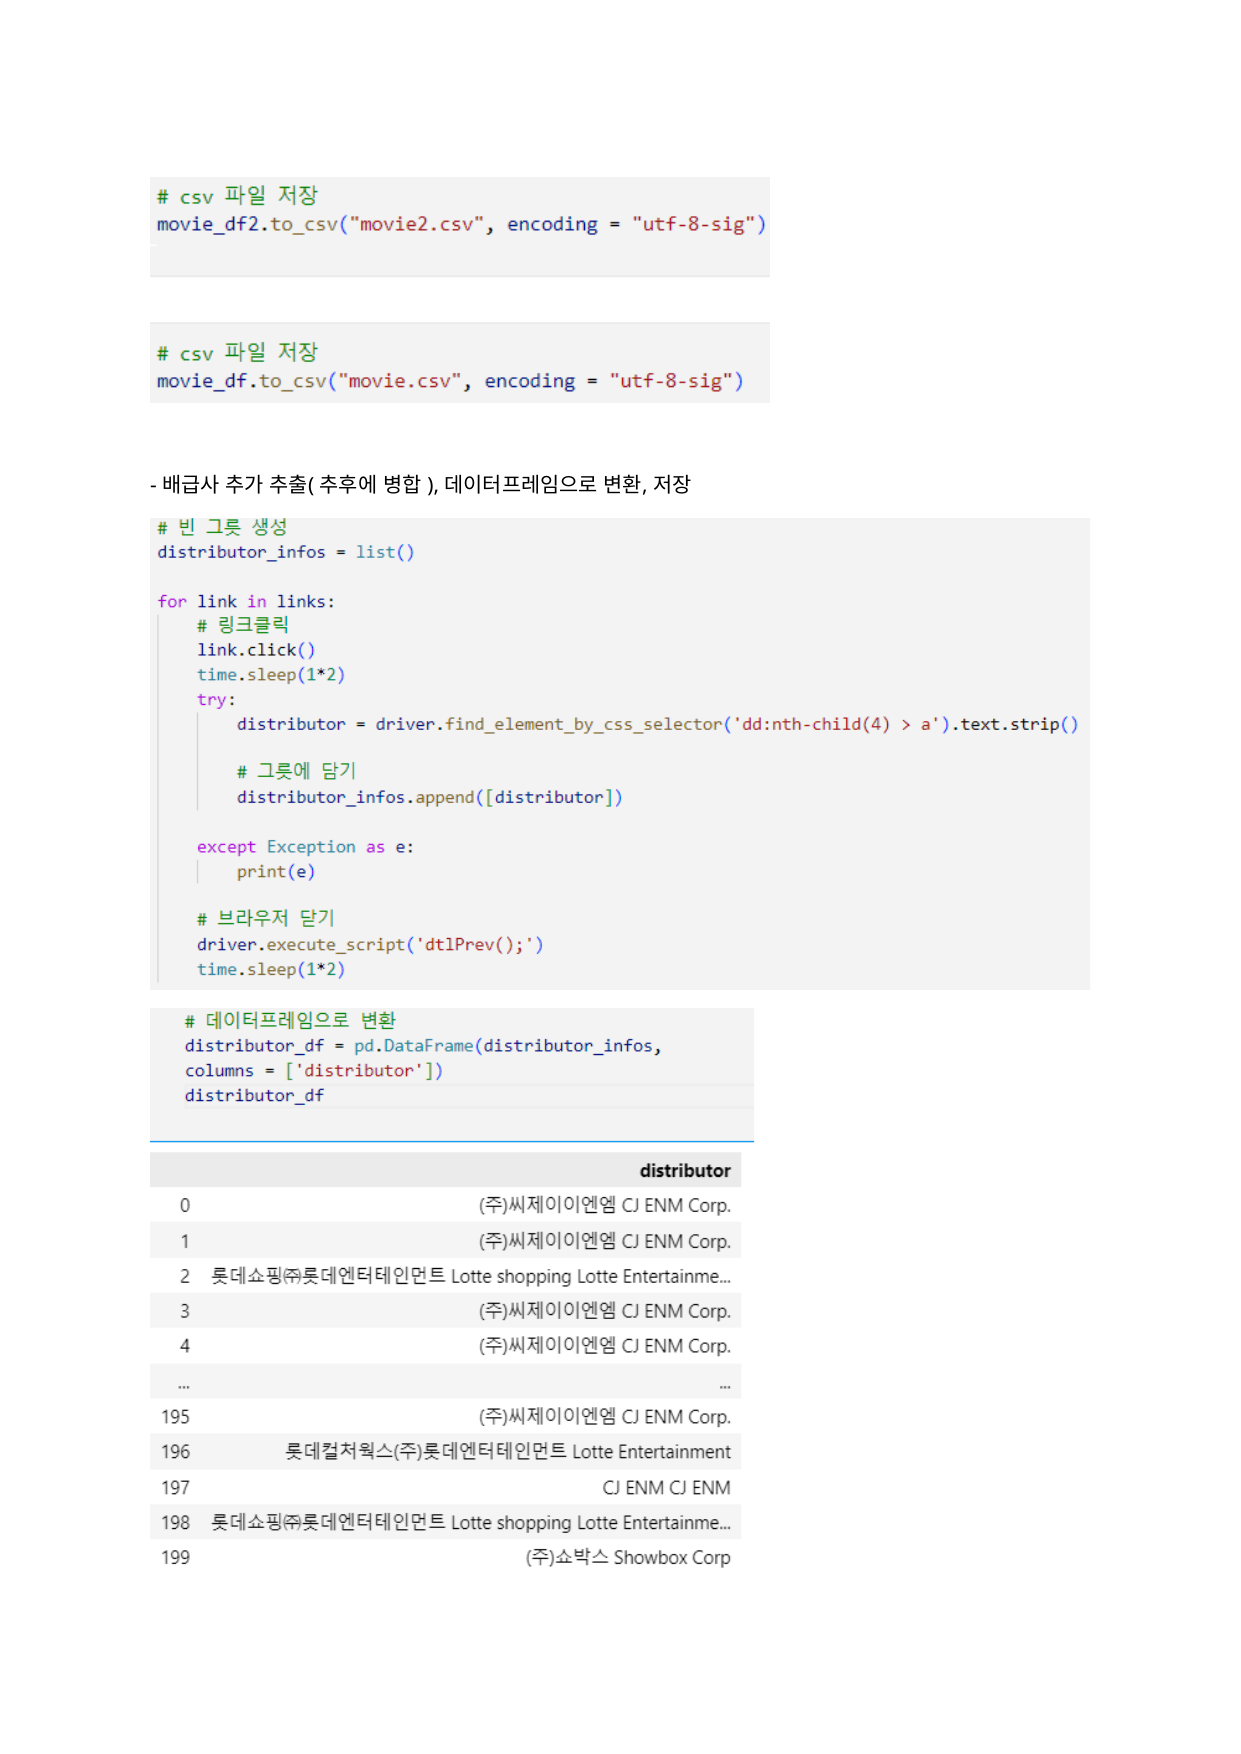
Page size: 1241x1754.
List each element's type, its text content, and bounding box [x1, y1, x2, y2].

text - 배급사 추가 추출( 추후에 병합 ), 데이터프레임으로 변환, 저장 [150, 469, 1090, 499]
picture [150, 518, 1091, 990]
picture [150, 177, 770, 403]
picture [150, 1008, 755, 1584]
